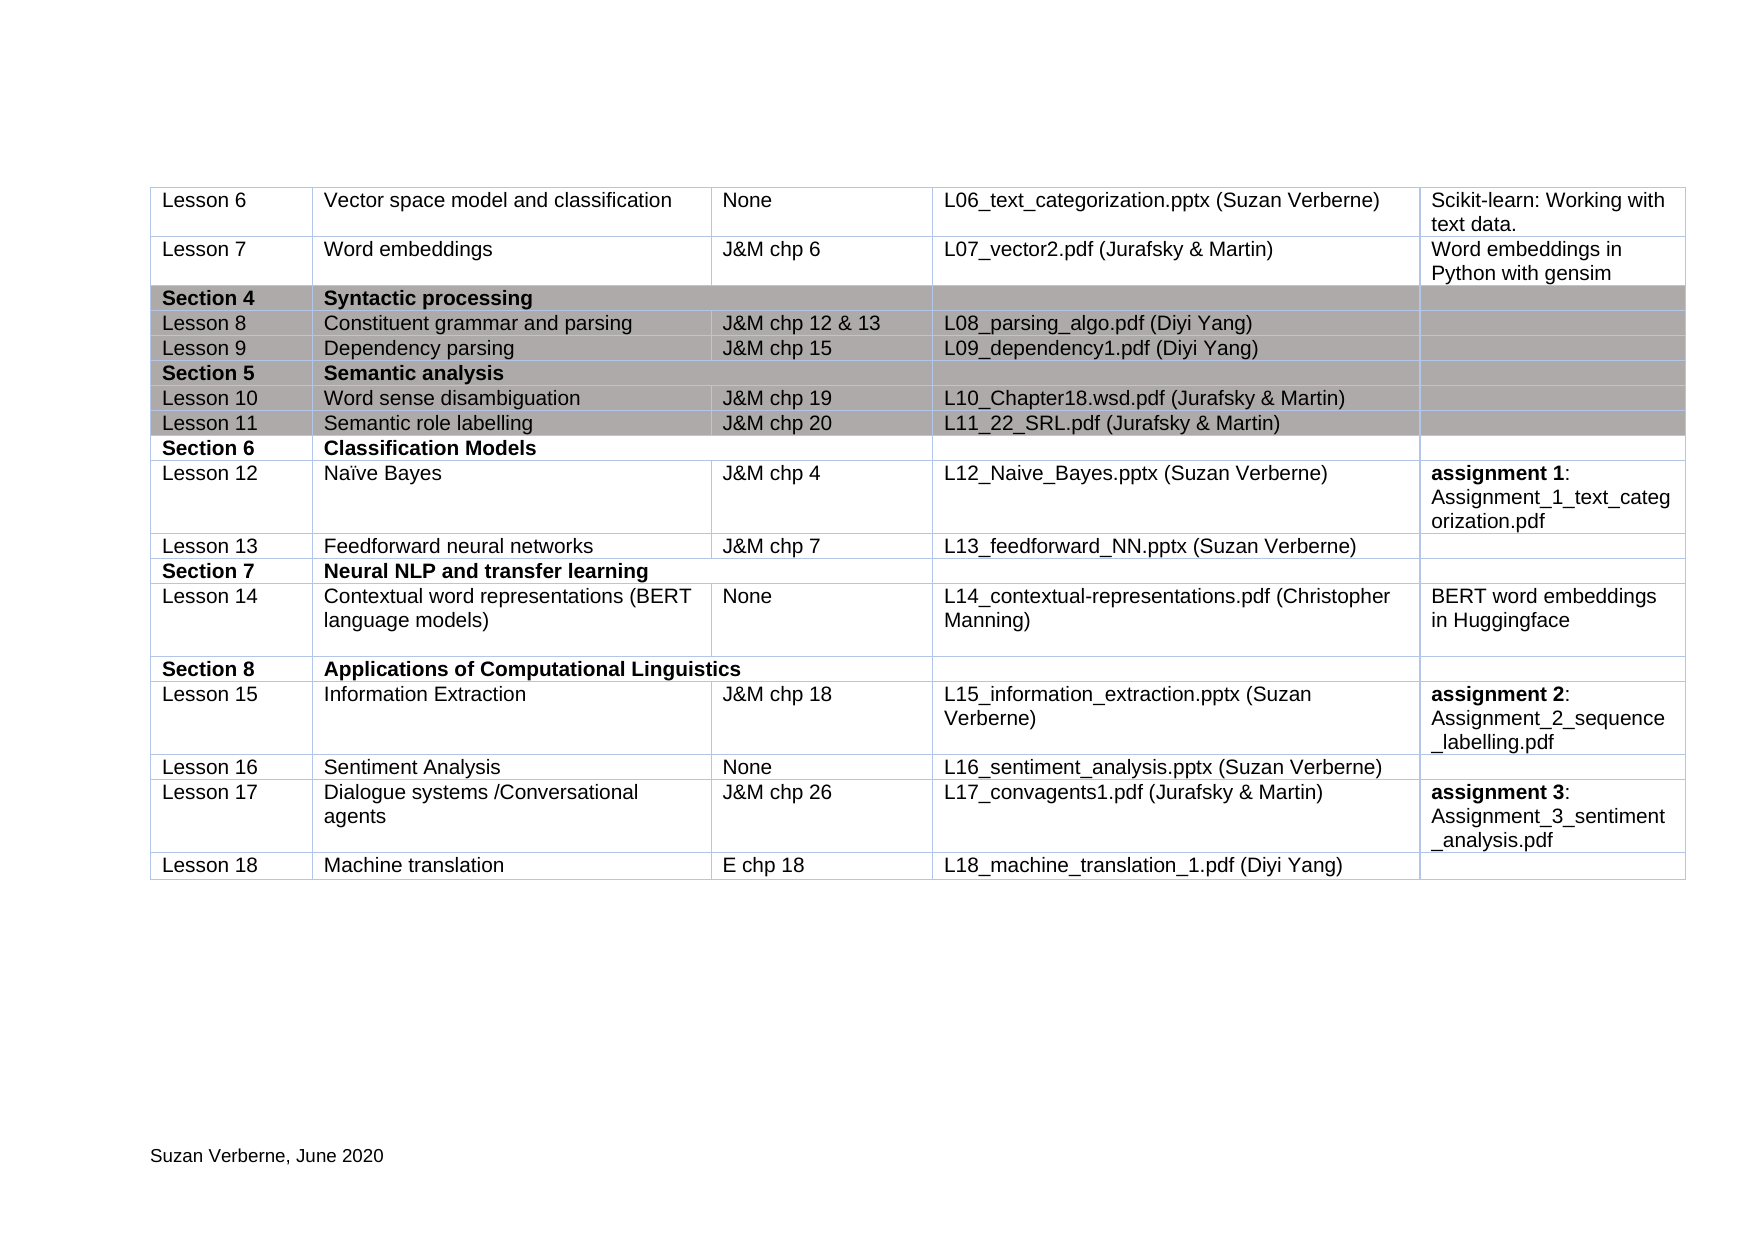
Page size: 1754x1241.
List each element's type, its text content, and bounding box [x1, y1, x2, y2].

table_cell Neural NLP and transfer learning [313, 559, 932, 583]
table_cell [1421, 336, 1685, 360]
table_cell assignment 1: Assignment_1_text_categorization.pdf [1421, 461, 1685, 533]
table_cell Semantic role labelling [313, 411, 711, 435]
table_cell Vector space model and classification [313, 188, 711, 236]
table_cell J&M chp 20 [712, 411, 932, 435]
table_cell [1421, 386, 1685, 410]
table_cell Applications of Computational Linguistics [313, 657, 932, 681]
table_cell [1421, 436, 1685, 460]
table_cell L13_feedforward_NN.pptx (Suzan Verberne) [933, 534, 1419, 558]
table_cell J&M chp 12 & 13 [712, 311, 932, 335]
table_cell Classification Models [313, 436, 932, 460]
table_cell [1421, 657, 1685, 681]
table_cell [1421, 559, 1685, 583]
table_cell Lesson 10 [151, 386, 312, 410]
table_cell L08_parsing_algo.pdf (Diyi Yang) [933, 311, 1419, 335]
table_cell [1421, 361, 1685, 385]
table_cell Section 7 [151, 559, 312, 583]
table_cell Word sense disambiguation [313, 386, 711, 410]
table_cell Scikit-learn: Working with text data. [1421, 188, 1685, 236]
table_cell Lesson 11 [151, 411, 312, 435]
table_cell Lesson 15 [151, 682, 312, 754]
table_cell [933, 559, 1419, 583]
table_cell J&M chp 4 [712, 461, 932, 533]
table_cell L07_vector2.pdf (Jurafsky & Martin) [933, 237, 1419, 285]
table_cell Dependency parsing [313, 336, 711, 360]
table_cell [933, 436, 1419, 460]
table_cell Dialogue systems /Conversational agents [313, 780, 711, 852]
table_cell L15_information_extraction.pptx (Suzan Verberne) [933, 682, 1419, 754]
table_cell [1421, 286, 1685, 310]
table_cell Information Extraction [313, 682, 711, 754]
table_cell [1421, 755, 1685, 779]
table_cell [933, 361, 1419, 385]
table_cell BERT word embeddings in Huggingface [1421, 584, 1685, 656]
table_cell L06_text_categorization.pptx (Suzan Verberne) [933, 188, 1419, 236]
table_cell Lesson 16 [151, 755, 312, 779]
table_cell Section 5 [151, 361, 312, 385]
table_cell Sentiment Analysis [313, 755, 711, 779]
table_cell J&M chp 7 [712, 534, 932, 558]
table_cell Naïve Bayes [313, 461, 711, 533]
table_cell L14_contextual-representations.pdf (Christopher Manning) [933, 584, 1419, 656]
table_cell L17_convagents1.pdf (Jurafsky & Martin) [933, 780, 1419, 852]
table_cell [1421, 311, 1685, 335]
table_cell [933, 657, 1419, 681]
table_cell [1421, 411, 1685, 435]
table_cell J&M chp 6 [712, 237, 932, 285]
table_cell [933, 286, 1419, 310]
table_cell J&M chp 26 [712, 780, 932, 852]
table_cell J&M chp 15 [712, 336, 932, 360]
table_cell [1421, 534, 1685, 558]
table_cell Machine translation [313, 853, 711, 879]
table_cell Section 4 [151, 286, 312, 310]
table_cell Syntactic processing [313, 286, 932, 310]
table_cell Constituent grammar and parsing [313, 311, 711, 335]
table_cell L09_dependency1.pdf (Diyi Yang) [933, 336, 1419, 360]
table_cell assignment 3: Assignment_3_sentiment_analysis.pdf [1421, 780, 1685, 852]
table_cell Feedforward neural networks [313, 534, 711, 558]
table_cell Semantic analysis [313, 361, 932, 385]
table_cell J&M chp 18 [712, 682, 932, 754]
table_cell L12_Naive_Bayes.pptx (Suzan Verberne) [933, 461, 1419, 533]
table_cell Lesson 14 [151, 584, 312, 656]
table_cell L11_22_SRL.pdf (Jurafsky & Martin) [933, 411, 1419, 435]
table_cell Lesson 6 [151, 188, 312, 236]
table_cell L18_machine_translation_1.pdf (Diyi Yang) [933, 853, 1419, 879]
table_cell Section 6 [151, 436, 312, 460]
table_cell assignment 2: Assignment_2_sequence_labelling.pdf [1421, 682, 1685, 754]
table_cell Lesson 13 [151, 534, 312, 558]
table_cell Lesson 7 [151, 237, 312, 285]
table_cell [1421, 853, 1685, 879]
table_cell Section 8 [151, 657, 312, 681]
table_cell L10_Chapter18.wsd.pdf (Jurafsky & Martin) [933, 386, 1419, 410]
table_cell Lesson 12 [151, 461, 312, 533]
table_cell J&M chp 19 [712, 386, 932, 410]
table_cell L16_sentiment_analysis.pptx (Suzan Verberne) [933, 755, 1419, 779]
table_cell None [712, 755, 932, 779]
table_cell Lesson 18 [151, 853, 312, 879]
table_cell None [712, 188, 932, 236]
table_cell Word embeddings in Python with gensim [1421, 237, 1685, 285]
table_cell Lesson 17 [151, 780, 312, 852]
table_cell Contextual word representations (BERT language models) [313, 584, 711, 656]
table_cell Lesson 9 [151, 336, 312, 360]
table_cell Lesson 8 [151, 311, 312, 335]
table_cell Word embeddings [313, 237, 711, 285]
table_cell E chp 18 [712, 853, 932, 879]
table_cell None [712, 584, 932, 656]
